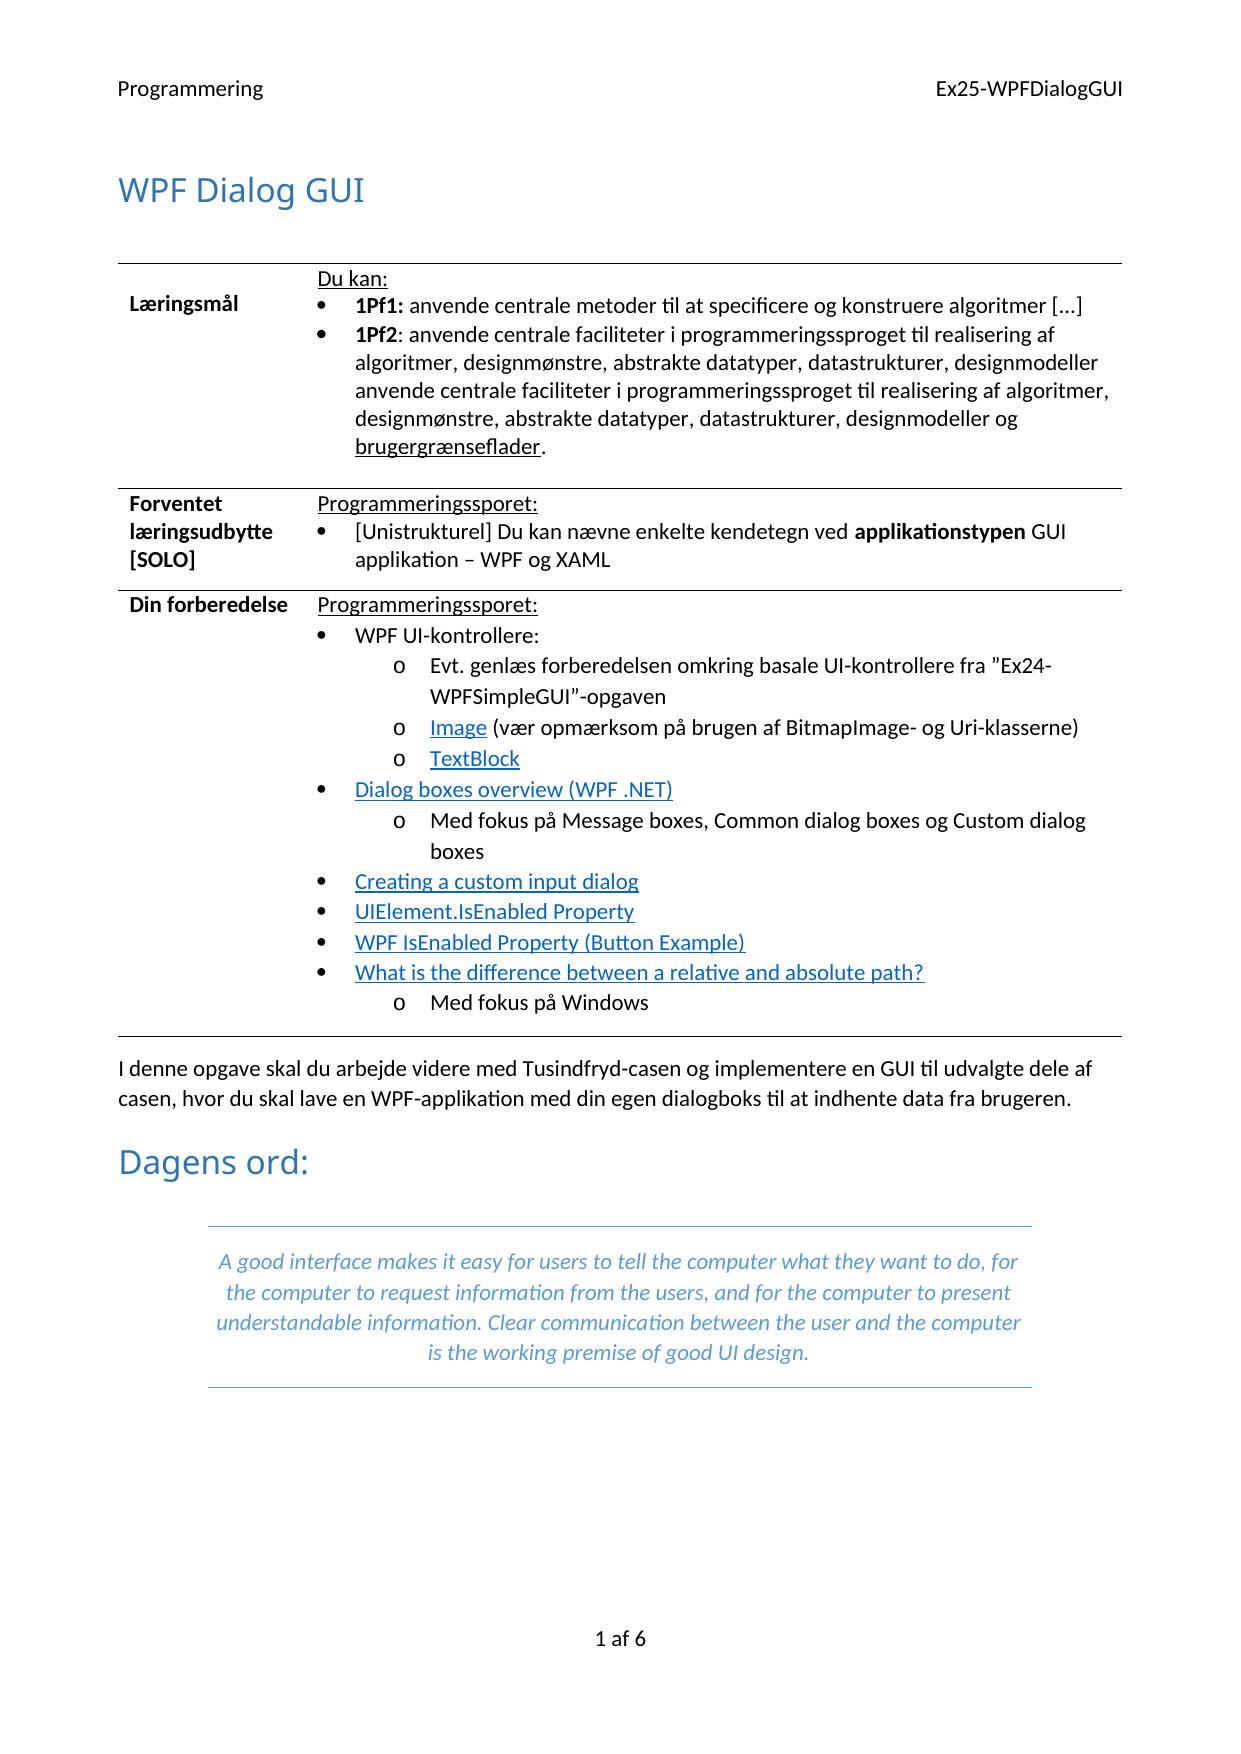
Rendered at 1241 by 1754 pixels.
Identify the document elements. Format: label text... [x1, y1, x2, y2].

table_header Læringsmål [118, 264, 306, 488]
table_cell Din forberedelse [118, 591, 306, 1036]
table_cell Programmeringssporet: [Unistrukturel] Du kan nævne enkelte kendetegn ved applikationstypen GUI applikation – WPF og XAML [306, 489, 1122, 589]
text I denne opgave skal du arbejde videre med Tusindfryd-casen og implementere en GUI til udvalgte dele af casen, hvor du skal lave en WPF-applikation med din egen dialogboks til at indhente data fra brugeren. [118, 1054, 1122, 1112]
table_cell Forventet læringsudbytte [SOLO] [118, 489, 306, 589]
subtitle Dagens ord: [118, 1139, 1122, 1184]
table_cell Programmeringssporet: WPF UI-kontrollere: Evt. genlæs forberedelsen omkring basale UI-kontrollere fra ”Ex24-WPFSimpleGUI”-opgaven Image (vær opmærksom på brugen af BitmapImage- og Uri-klasserne) TextBlock Dialog boxes overview (WPF .NET) Med fokus på Message boxes, Common dialog boxes og Custom dialog boxes Creating a custom input dialog UIElement.IsEnabled Property WPF IsEnabled Property (Button Example) What is the difference between a relative and absolute path? Med fokus på Windows [306, 591, 1122, 1036]
text A good interface makes it easy for users to tell the computer what they want to do, for the computer to request information from the users, and for the computer to present understandable information. Clear communication between the user and the computer is the working premise of good UI design. [208, 1227, 1032, 1387]
table_header Du kan: 1Pf1: anvende centrale metoder til at specificere og konstruere algoritmer [...] 1Pf2: anvende centrale faciliteter i programmeringssproget til realisering af algoritmer, designmønstre, abstrakte datatyper, datastrukturer, designmodeller anvende centrale faciliteter i programmeringssproget til realisering af algoritmer, designmønstre, abstrakte datatyper, datastrukturer, designmodeller og brugergrænseflader. [306, 264, 1122, 488]
subtitle WPF Dialog GUI [118, 167, 1122, 212]
